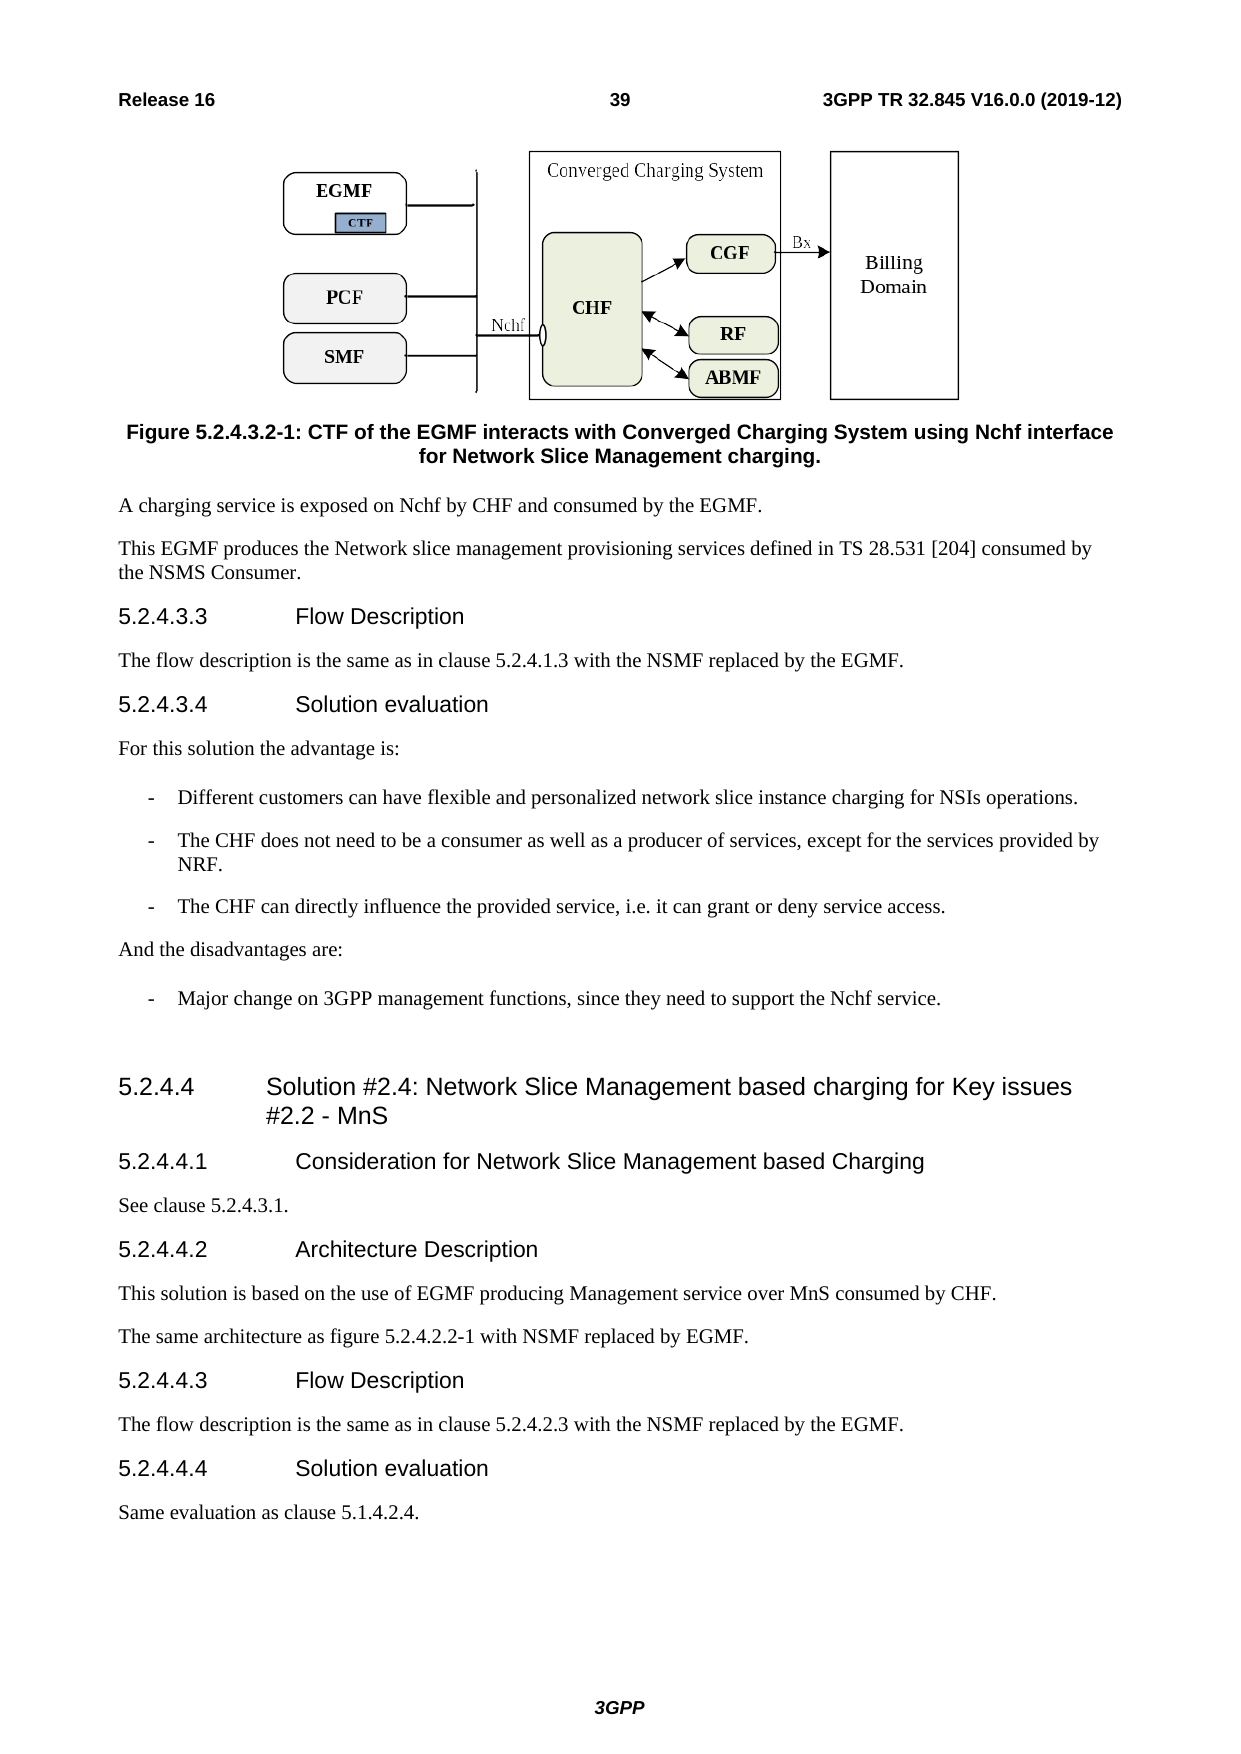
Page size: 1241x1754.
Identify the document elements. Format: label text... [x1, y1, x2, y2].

text The flow description is the same as in clause 5.2.4.1.3 with the NSMF replaced by the EGMF. [118, 648, 1122, 672]
subtitle 5.2.4.4 Solution #2.4: Network Slice Management based charging for Key issues #2.2 - MnS [118, 1072, 1122, 1129]
text The flow description is the same as in clause 5.2.4.2.3 with the NSMF replaced by the EGMF. [118, 1412, 1122, 1436]
text And the disadvantages are: [118, 937, 1122, 961]
subtitle 5.2.4.4.1 Consideration for Network Slice Management based Charging [118, 1148, 1122, 1174]
text Same evaluation as clause 5.1.4.2.4. [118, 1500, 1122, 1524]
text For this solution the advantage is: [118, 736, 1122, 760]
text Figure 5.2.4.3.2-1: CTF of the EGMF interacts with Converged Charging System using Nchf interface for Network Slice Management charging. [118, 420, 1122, 468]
subtitle 5.2.4.4.3 Flow Description [118, 1367, 1122, 1393]
text This solution is based on the use of EGMF producing Management service over MnS consumed by CHF. [118, 1281, 1122, 1305]
text A charging service is exposed on Nchf by CHF and consumed by the EGMF. [118, 493, 1122, 517]
text See clause 5.2.4.3.1. [118, 1193, 1122, 1217]
text This EGMF produces the Network slice management provisioning services defined in TS 28.531 [204] consumed by the NSMS Consumer. [118, 536, 1122, 584]
text - Different customers can have flexible and personalized network slice instance charging for NSIs operations. [148, 785, 1122, 809]
subtitle 5.2.4.4.4 Solution evaluation [118, 1455, 1122, 1481]
text - Major change on 3GPP management functions, since they need to support the Nchf service. [148, 986, 1122, 1010]
subtitle 5.2.4.4.2 Architecture Description [118, 1236, 1122, 1262]
text The same architecture as figure 5.2.4.2.2-1 with NSMF replaced by EGMF. [118, 1324, 1122, 1348]
text - The CHF does not need to be a consumer as well as a producer of services, except for the services provided by NRF. [148, 827, 1122, 876]
subtitle 5.2.4.3.3 Flow Description [118, 603, 1122, 629]
subtitle 5.2.4.3.4 Solution evaluation [118, 691, 1122, 717]
text - The CHF can directly influence the provided service, i.e. it can grant or deny service access. [148, 894, 1122, 918]
